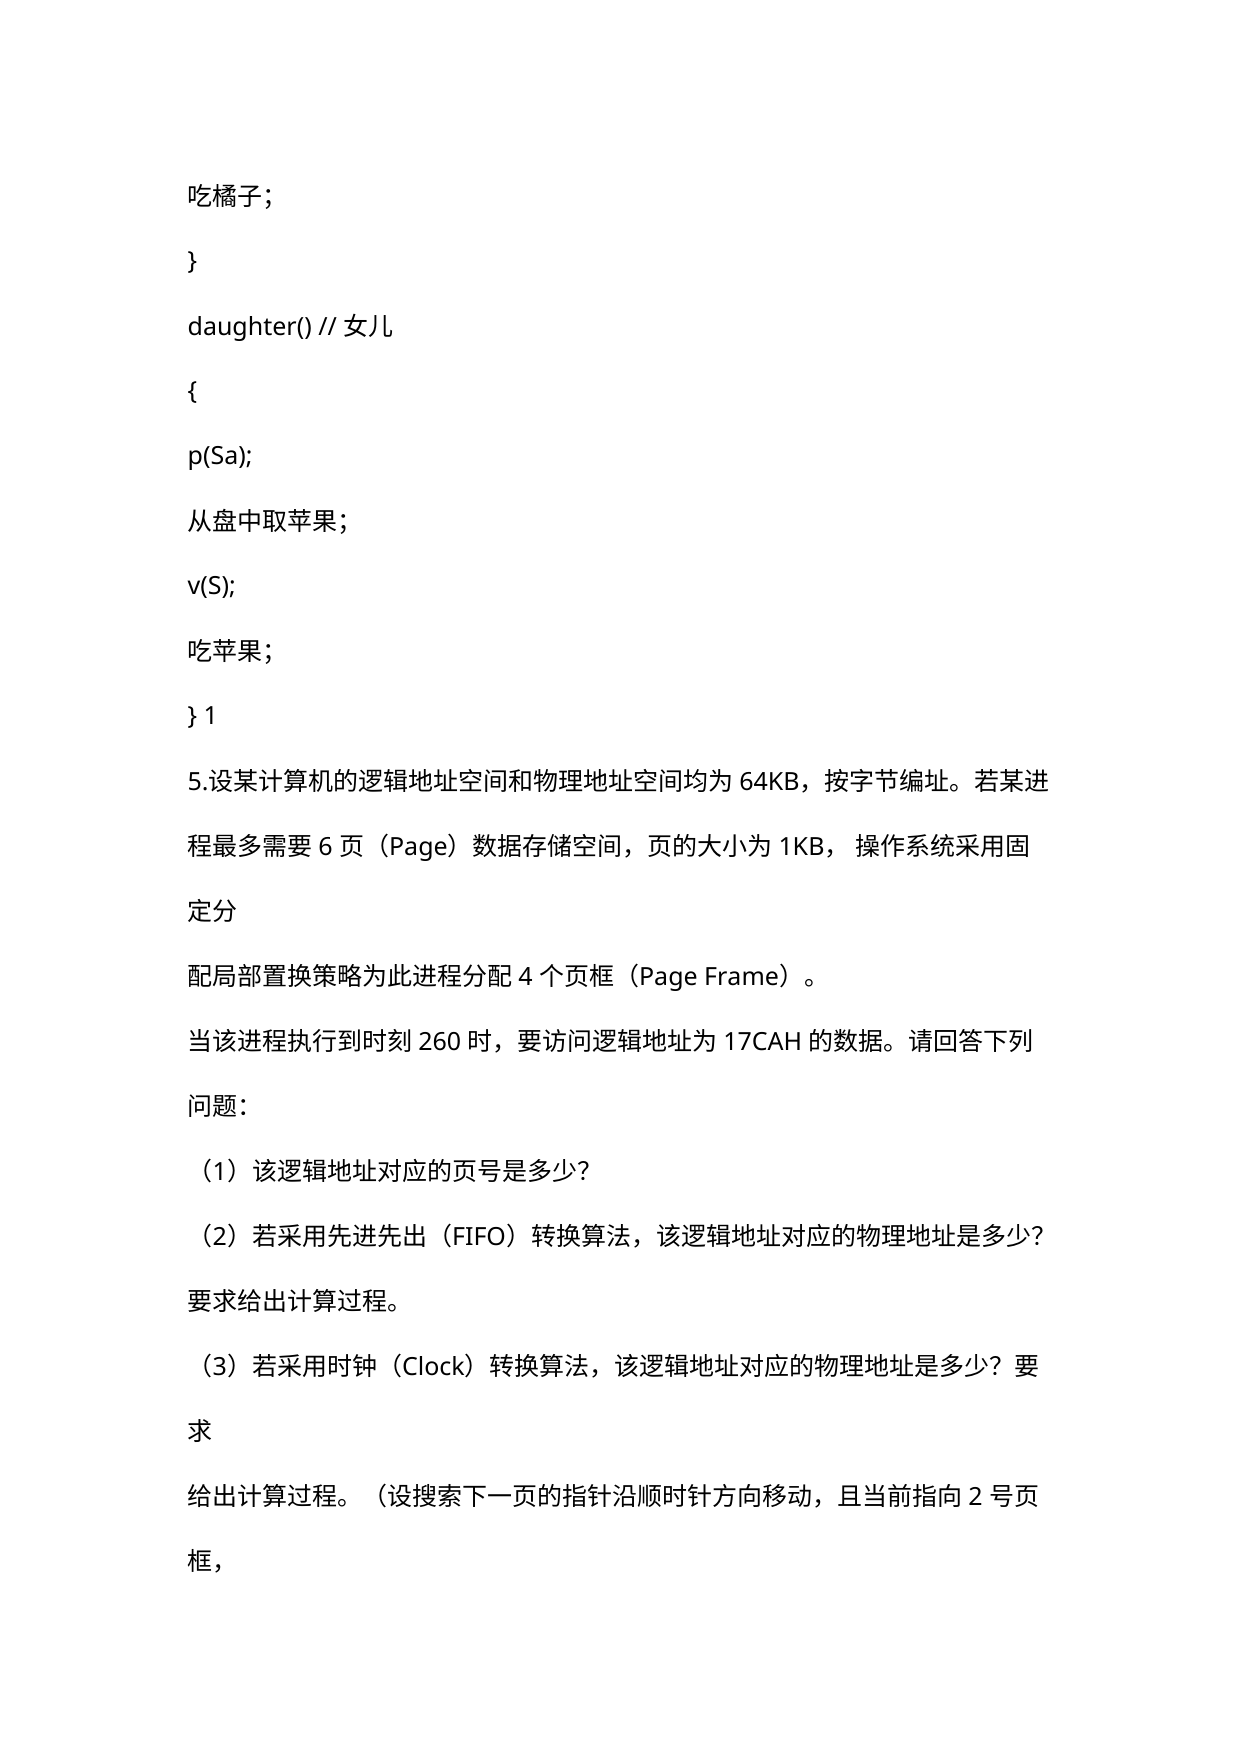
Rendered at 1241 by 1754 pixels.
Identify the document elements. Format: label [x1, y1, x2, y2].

text [187, 162, 1053, 1592]
